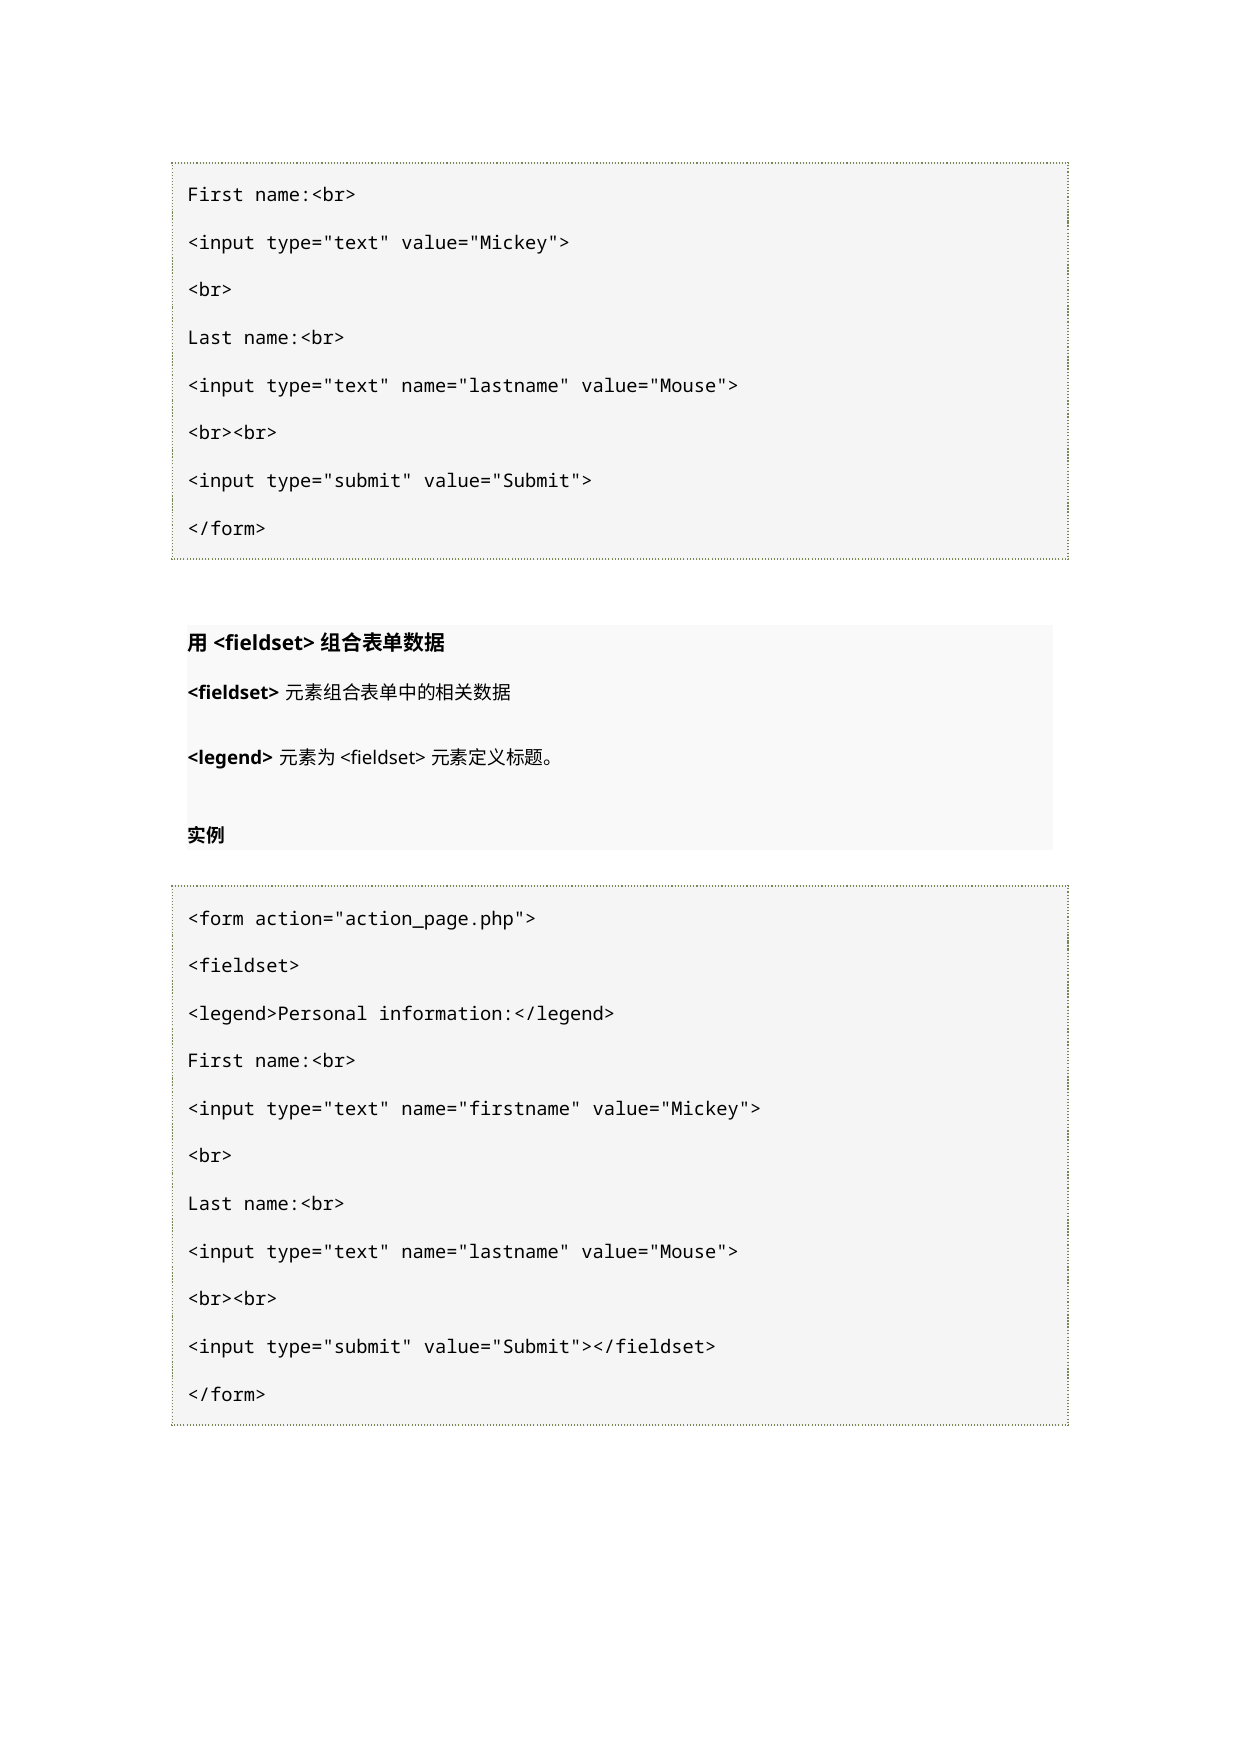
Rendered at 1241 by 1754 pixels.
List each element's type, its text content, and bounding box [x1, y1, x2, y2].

text <br><br> [171, 400, 1069, 448]
text </form> [171, 1361, 1069, 1426]
text <fieldset> [171, 933, 1069, 980]
text <br> [171, 1123, 1069, 1171]
text <legend> 元素为 <fieldset> 元素定义标题。 [187, 722, 1053, 787]
text <input type="text" value="Mickey"> [171, 209, 1069, 257]
text </form> [171, 495, 1069, 560]
text <form action="action_page.php"> [171, 885, 1069, 933]
text <input type="text" name="lastname" value="Mouse"> [171, 1218, 1069, 1266]
text <legend>Personal information:</legend> [171, 980, 1069, 1028]
text Last name:<br> [171, 305, 1069, 352]
text First name:<br> [171, 1028, 1069, 1076]
text First name:<br> [171, 162, 1069, 209]
subtitle 用 <fieldset> 组合表单数据 [187, 625, 1053, 657]
subtitle 实例 [187, 818, 1053, 850]
text <input type="text" name="lastname" value="Mouse"> [171, 352, 1069, 400]
text <input type="submit" value="Submit"></fieldset> [171, 1314, 1069, 1361]
text <br><br> [171, 1266, 1069, 1314]
text <br> [171, 257, 1069, 305]
text Last name:<br> [171, 1171, 1069, 1218]
text <fieldset> 元素组合表单中的相关数据 [187, 657, 1053, 722]
text <input type="submit" value="Submit"> [171, 448, 1069, 495]
text <input type="text" name="firstname" value="Mickey"> [171, 1076, 1069, 1123]
